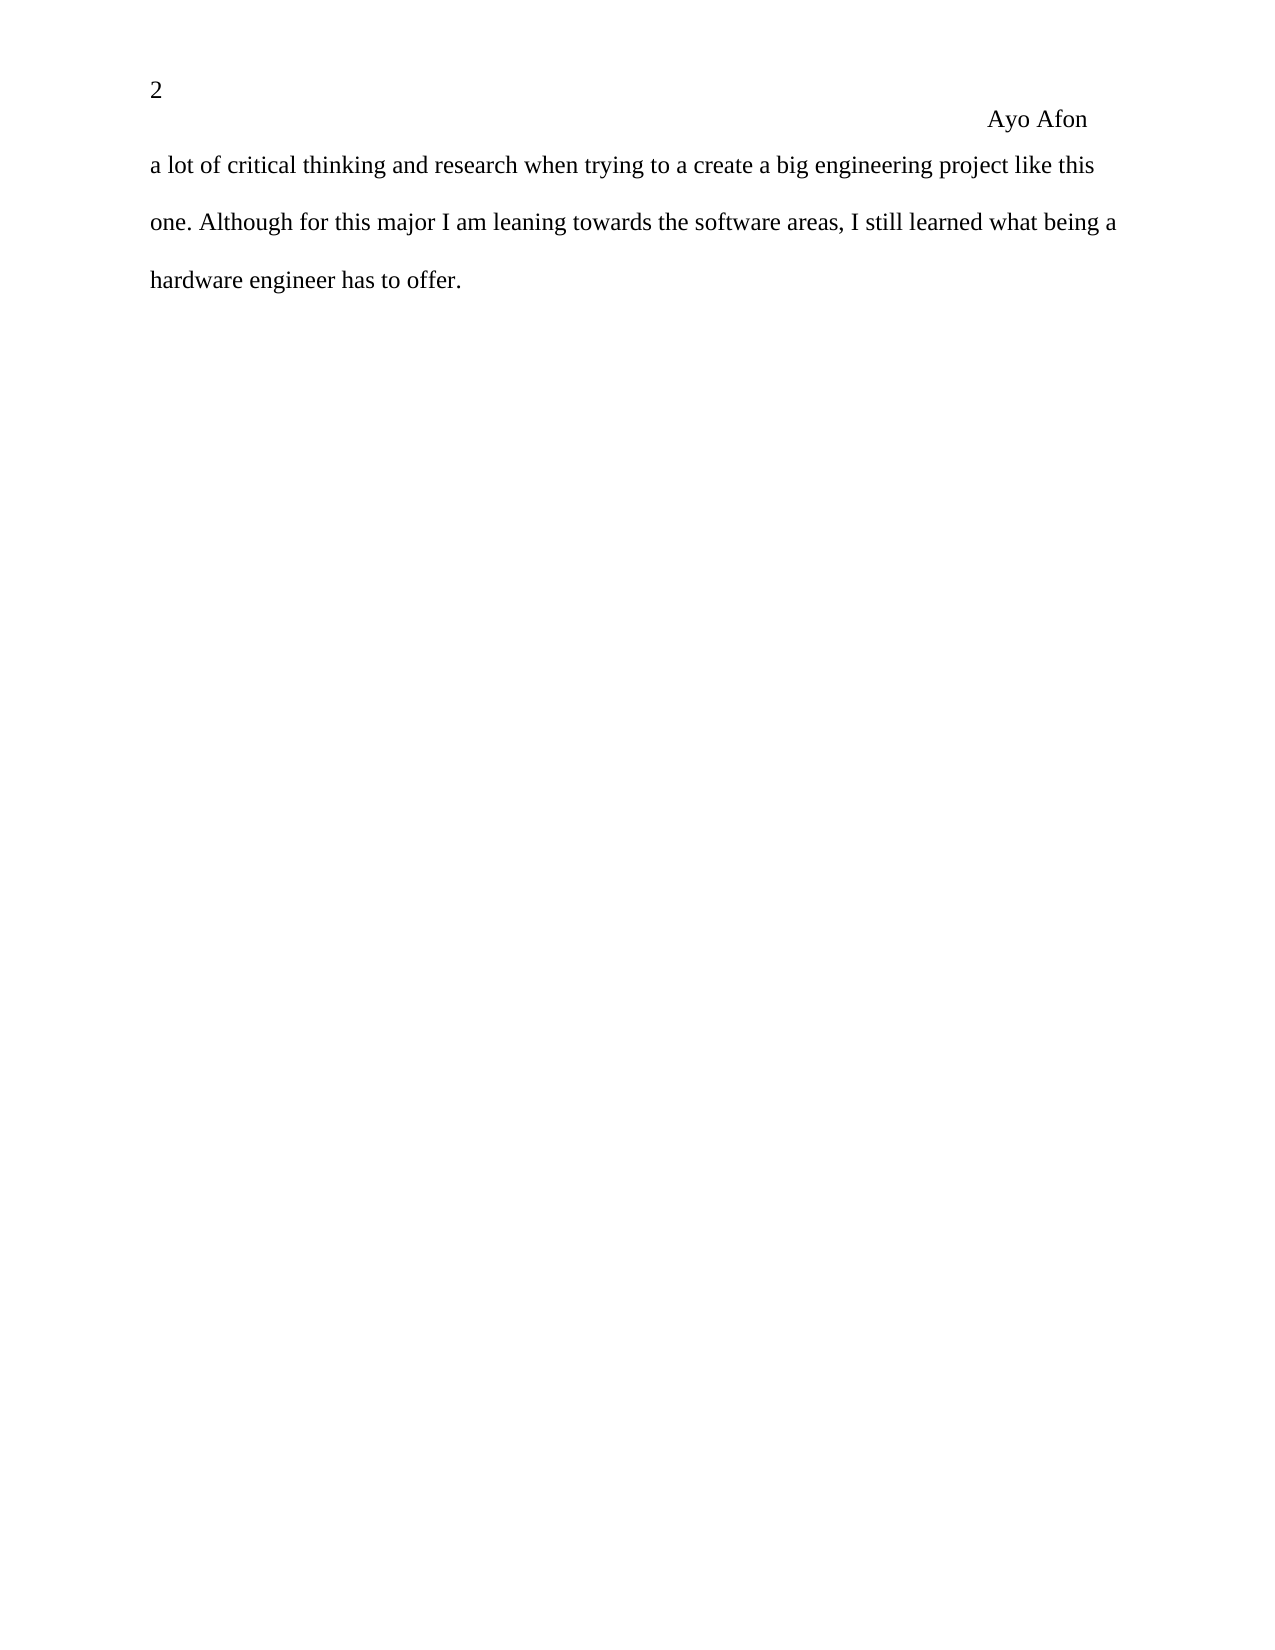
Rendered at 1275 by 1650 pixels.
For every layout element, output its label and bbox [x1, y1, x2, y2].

text [150, 150, 1125, 294]
